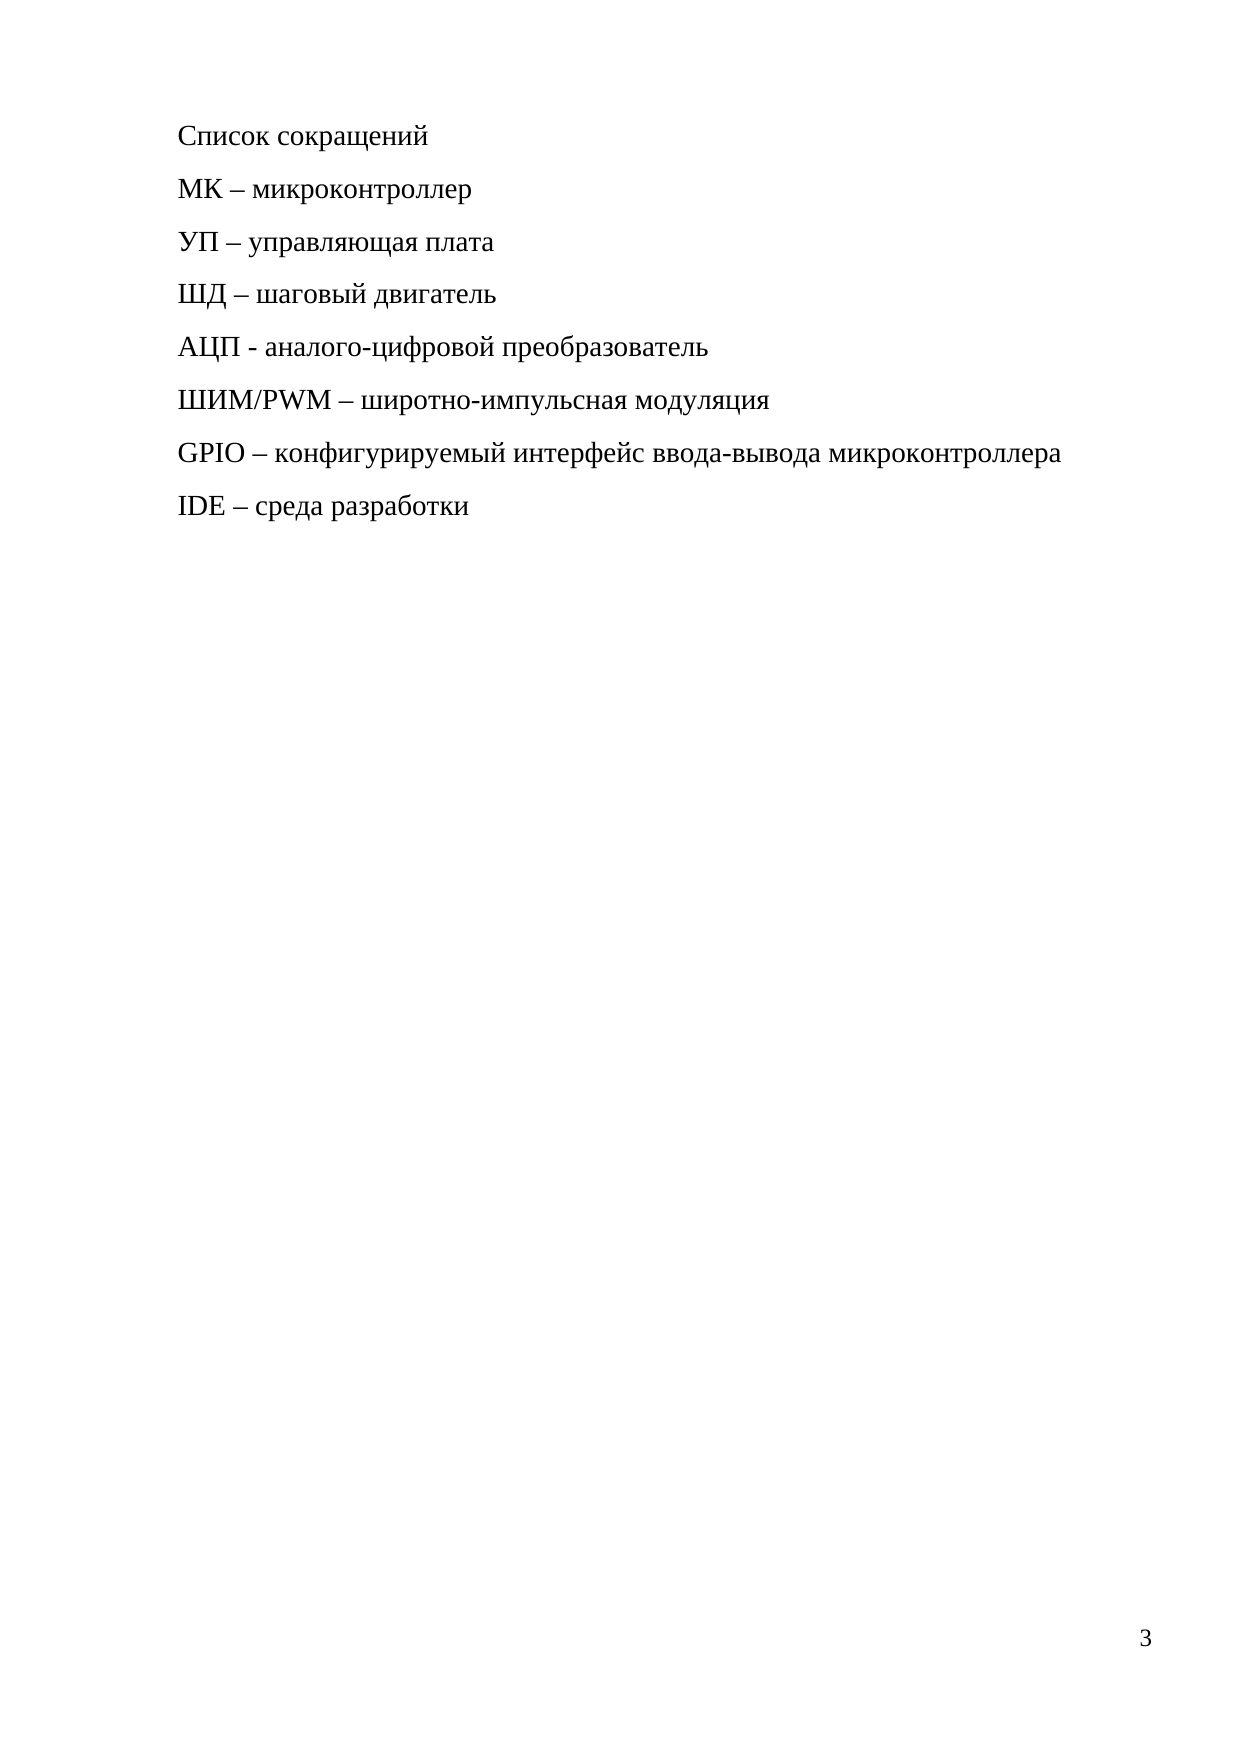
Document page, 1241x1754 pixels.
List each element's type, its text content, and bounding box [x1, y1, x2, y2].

text АЦП - аналого-цифровой преобразователь [177, 329, 1152, 363]
text IDE – среда разработки [177, 488, 1152, 521]
text УП – управляющая плата [177, 224, 1152, 257]
text ШД – шаговый двигатель [177, 277, 1152, 310]
text GPIO – конфигурируемый интерфейс ввода-вывода микроконтроллера [177, 435, 1152, 468]
text ШИМ/PWM – широтно-импульсная модуляция [177, 382, 1152, 416]
text МК – микроконтроллер [177, 171, 1152, 204]
text Список сокращений [177, 118, 1152, 152]
